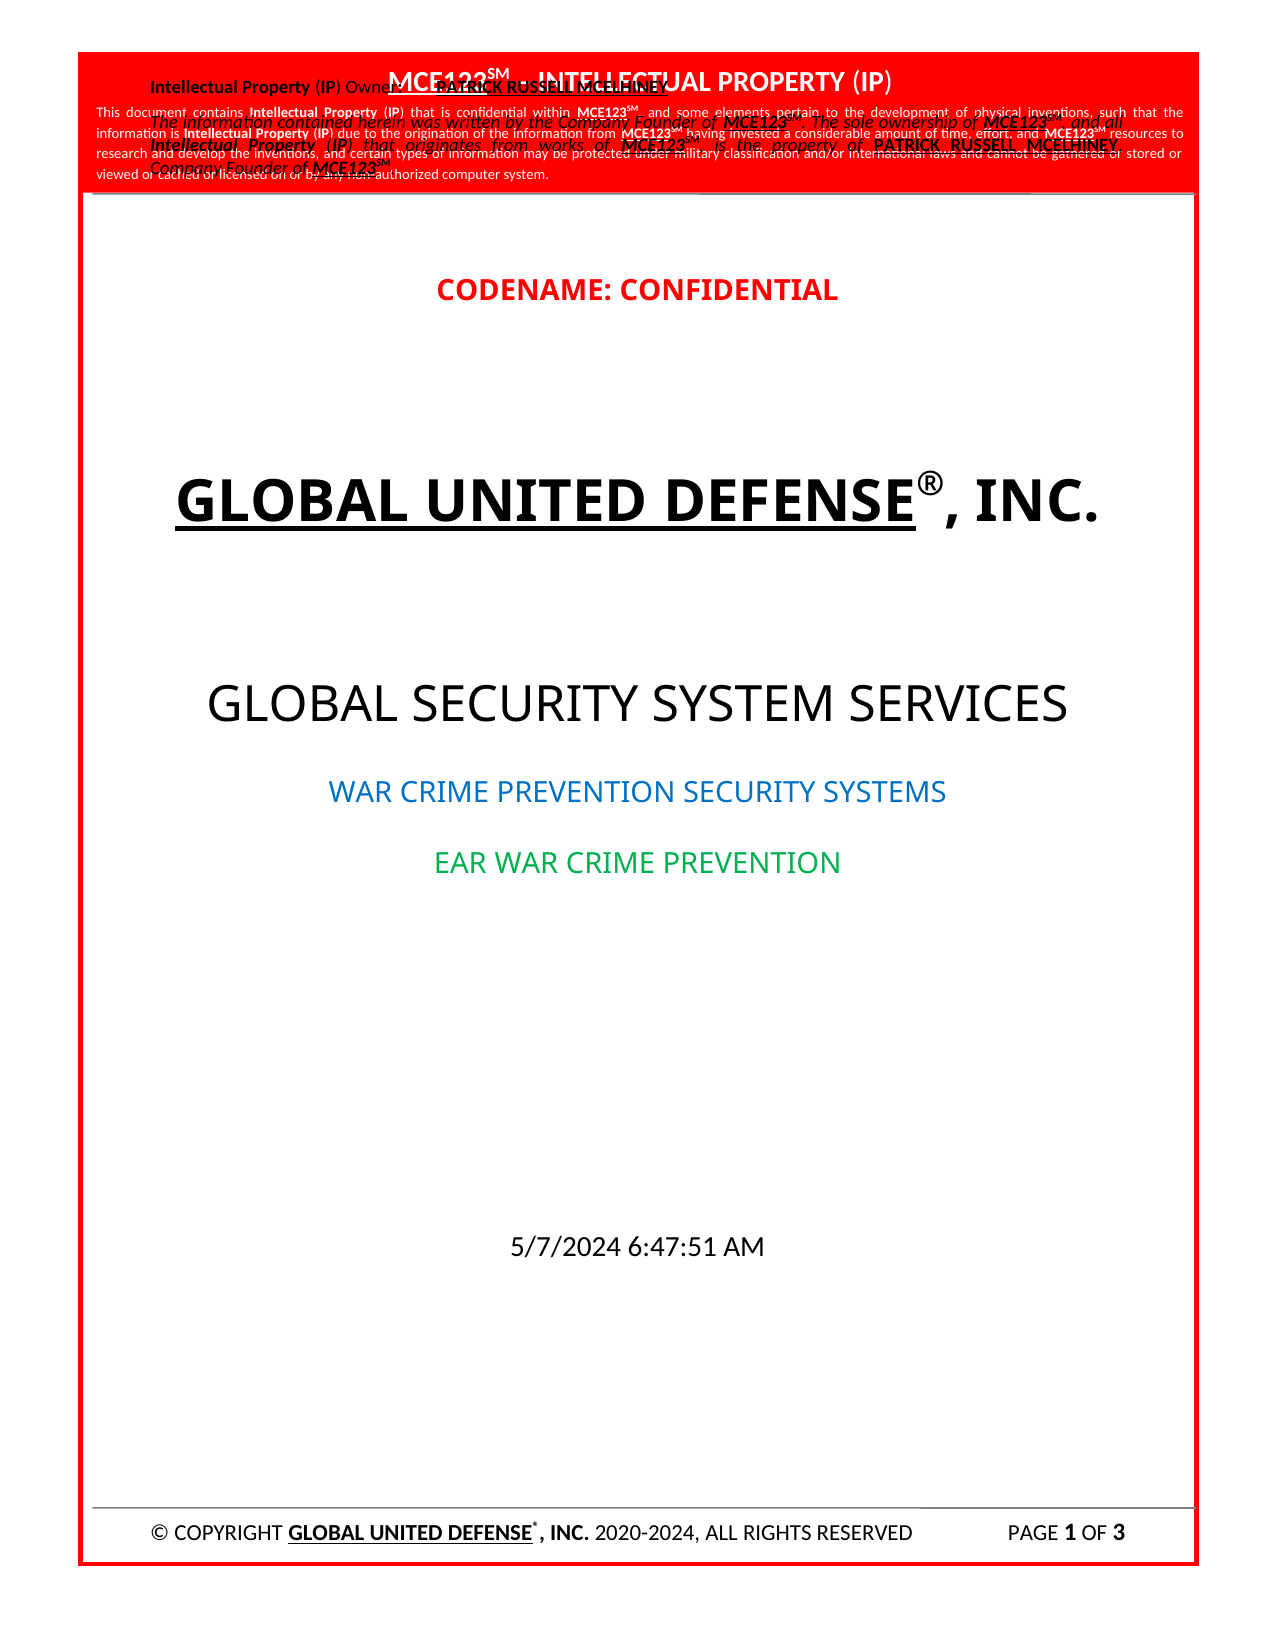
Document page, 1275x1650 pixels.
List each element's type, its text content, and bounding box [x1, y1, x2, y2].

text CODENAME: CONFIDENTIAL [150, 269, 1125, 309]
text GLOBAL UNITED DEFENSE®, INC. [150, 459, 1125, 539]
text GLOBAL SECURITY SYSTEM SERVICES [150, 668, 1125, 736]
subtitle WAR CRIME PREVENTION SECURITY SYSTEMS [150, 772, 1125, 811]
subtitle EAR WAR CRIME PREVENTION [150, 842, 1125, 882]
text 5/7/2024 6:47:51 AM [150, 1228, 1125, 1264]
